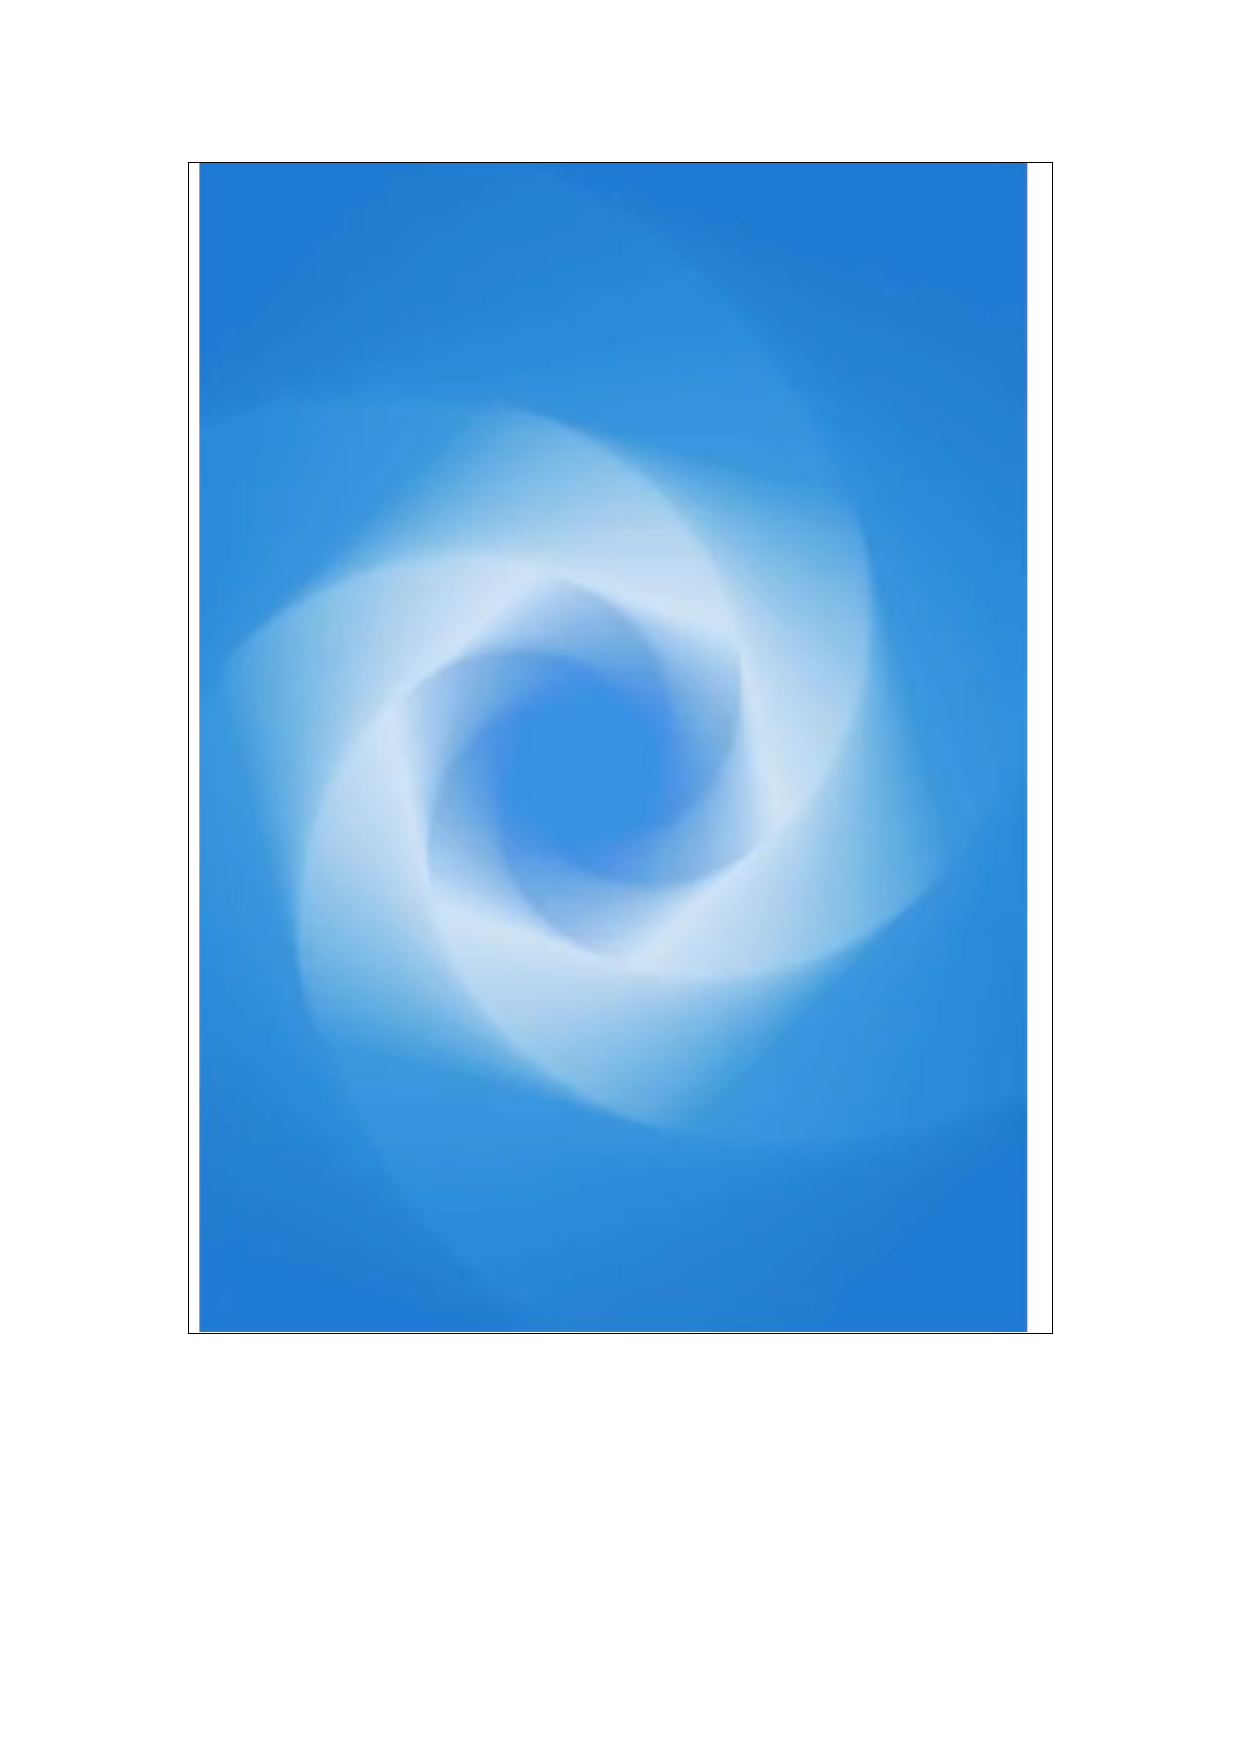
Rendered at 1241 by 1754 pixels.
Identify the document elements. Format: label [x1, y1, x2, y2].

picture [199, 163, 1028, 1332]
table_header [189, 163, 1052, 1333]
